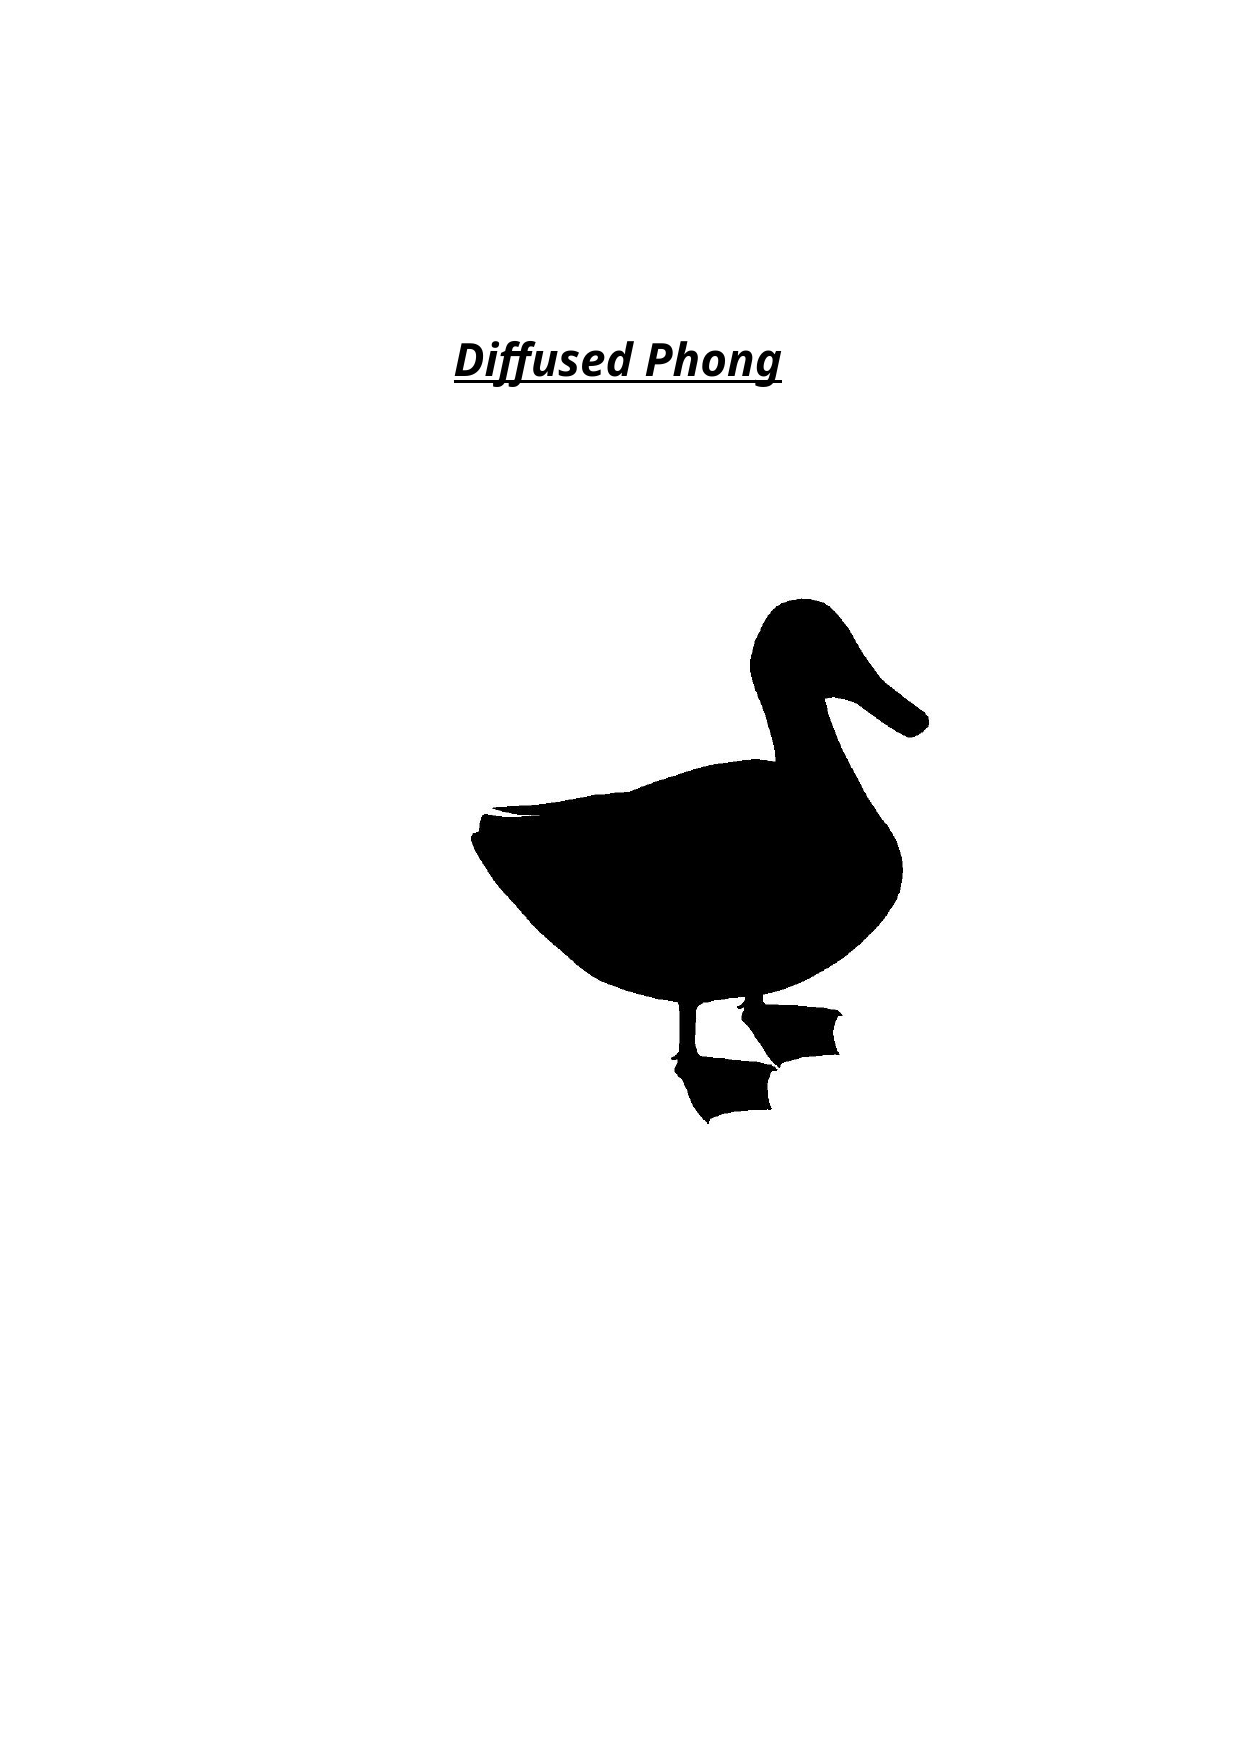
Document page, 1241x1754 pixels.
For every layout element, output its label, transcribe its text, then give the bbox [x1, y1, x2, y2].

text Diffused Phong [187, 327, 1053, 390]
picture [187, 411, 1053, 1277]
